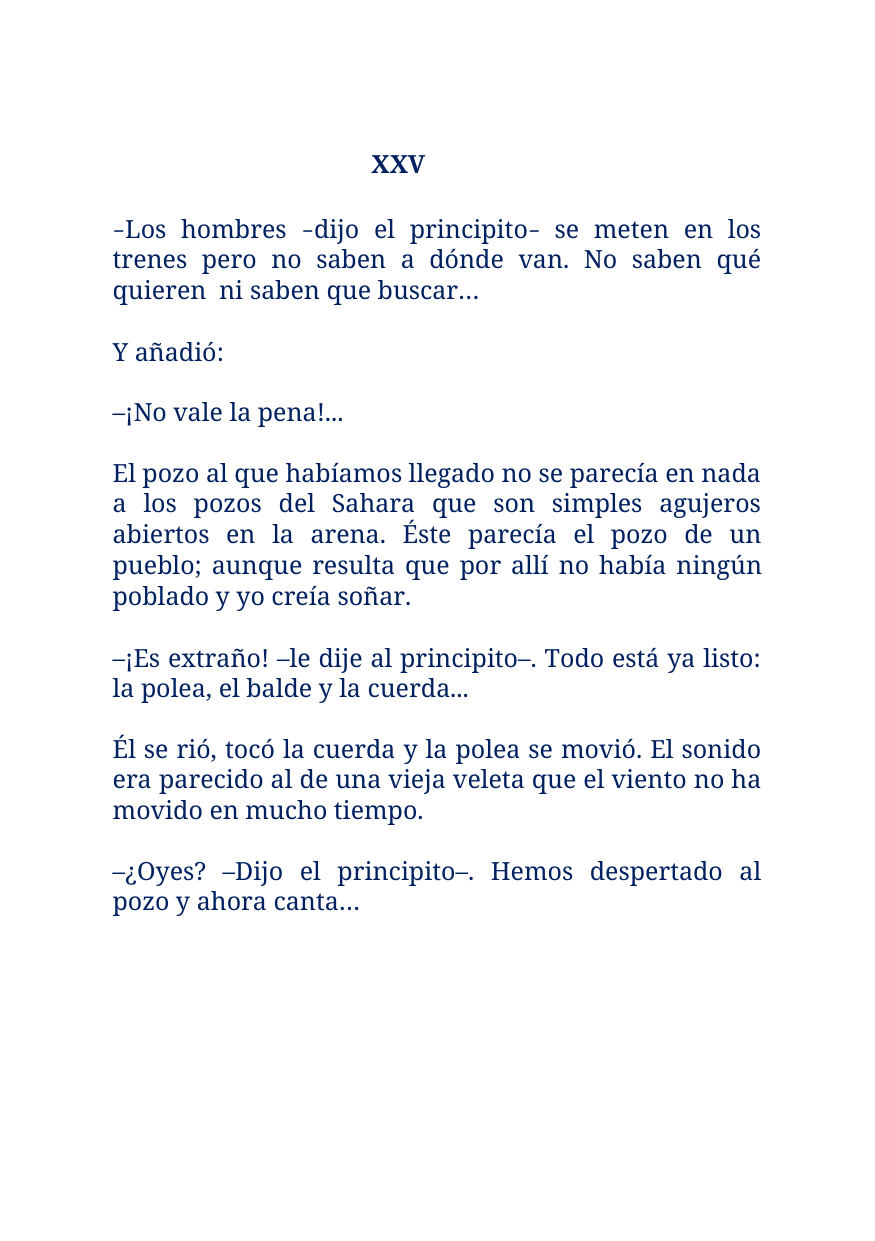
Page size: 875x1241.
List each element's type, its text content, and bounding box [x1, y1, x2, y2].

text –Los hombres –dijo el principito– se meten en los trenes pero no saben a dónde van. No saben qué quieren ni saben que buscar… [112, 214, 762, 307]
text El pozo al que habíamos llegado no se parecía en nada a los pozos del Sahara que son simples agujeros abiertos en la arena. Éste parecía el pozo de un pueblo; aunque resulta que por allí no había ningún poblado y yo creía soñar. [112, 458, 762, 613]
text –¿Oyes? –Dijo el principito–. Hemos despertado al pozo y ahora canta… [112, 856, 762, 918]
text –¡Es extraño! –le dije al principito–. Todo está ya listo: la polea, el balde y la cuerda... [112, 642, 762, 704]
text Él se rió, tocó la cuerda y la polea se movió. El sonido era parecido al de una vieja veleta que el viento no ha movido en mucho tiempo. [112, 734, 762, 827]
text –¡No vale la pena!... [112, 395, 795, 429]
text Y añadió: [112, 334, 795, 368]
text XXV [147, 147, 649, 181]
